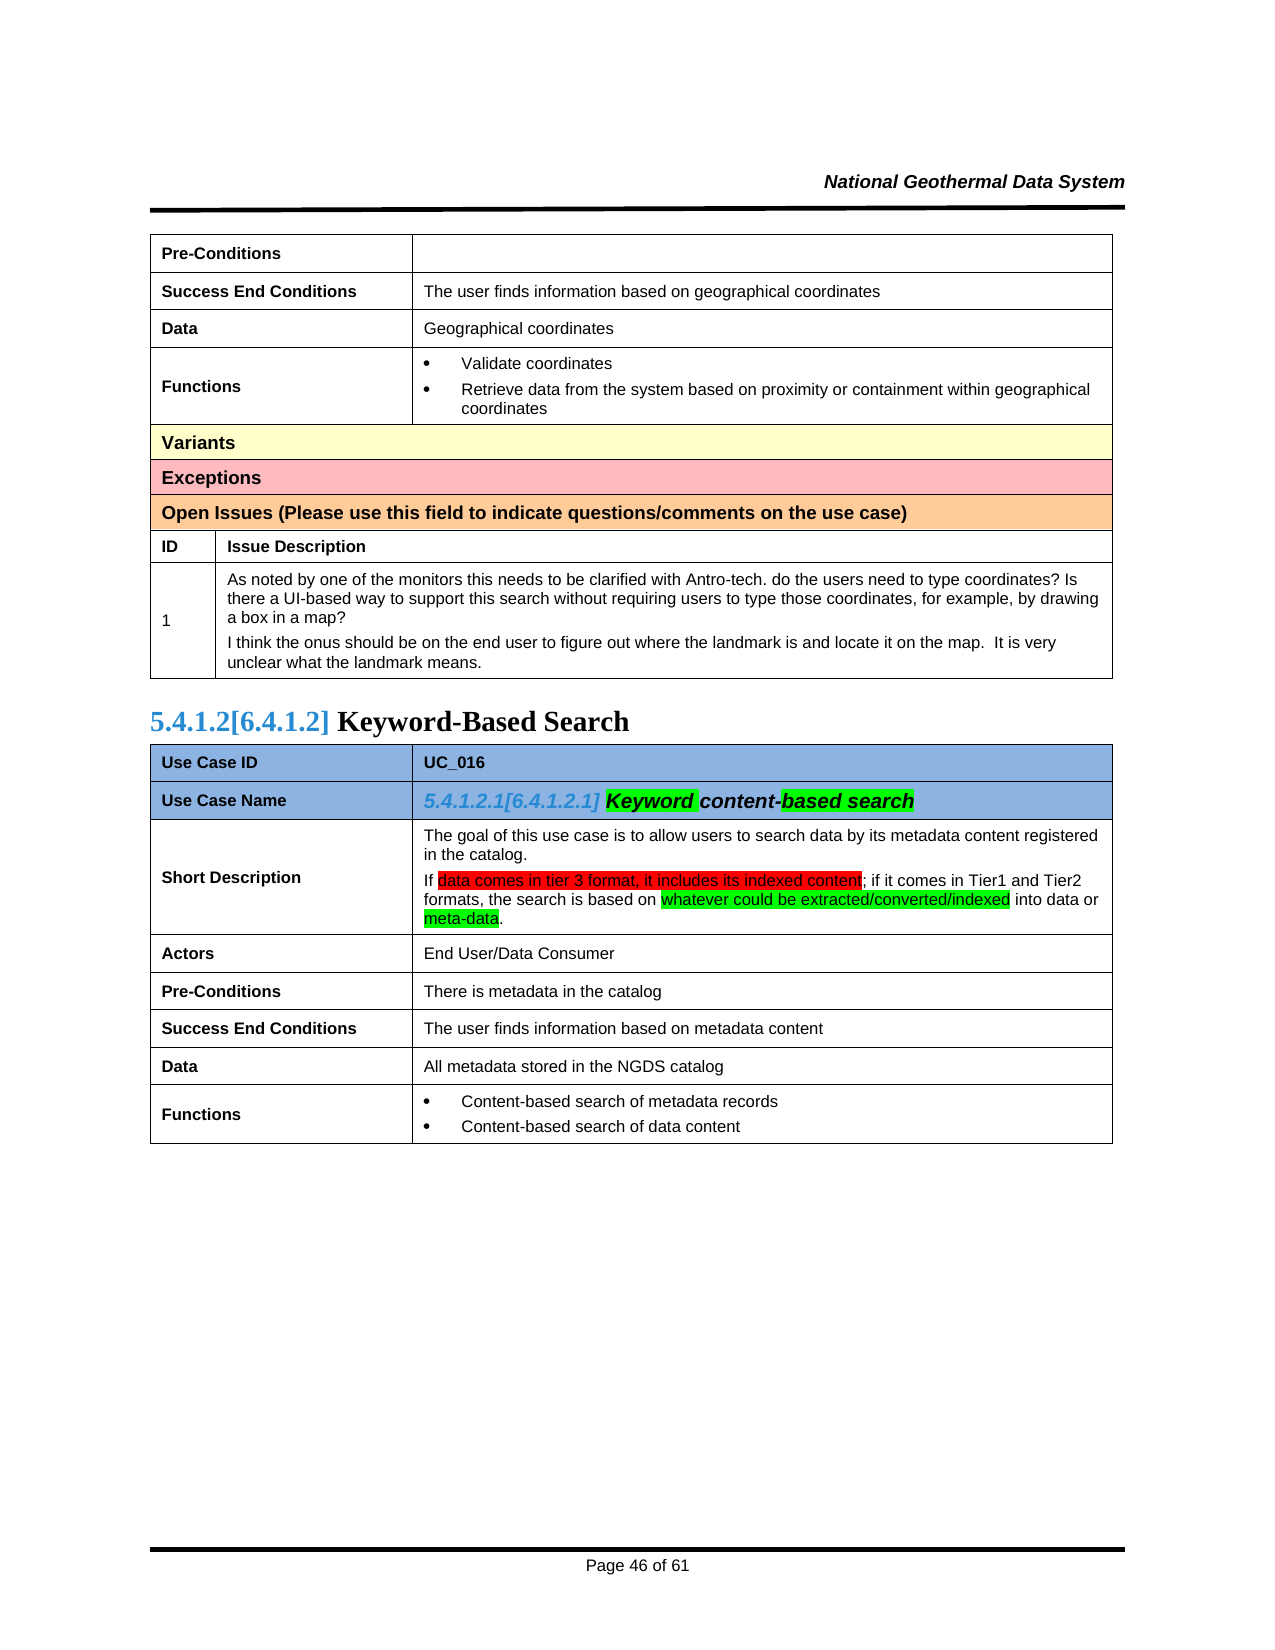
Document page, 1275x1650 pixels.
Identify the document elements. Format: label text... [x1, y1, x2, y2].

table_cell Geographical coordinates [413, 310, 1112, 347]
table_cell As noted by one of the monitors this needs to be clarified with Antro-tech. do the users need to type coordinates? Is there a UI-based way to support this search without requiring users to type those coordinates, for example, by drawing a box in a map? I think the onus should be on the end user to figure out where the landmark is and locate it on the map. It is very unclear what the landmark means. [216, 563, 1112, 678]
table_cell Data [151, 1048, 412, 1084]
table_cell Pre-Conditions [151, 973, 412, 1009]
table_cell The user finds information based on geographical coordinates [413, 273, 1112, 309]
table_cell The goal of this use case is to allow users to search data by its metadata content registered in the catalog. If data comes in tier 3 format, it includes its indexed content; if it comes in Tier1 and Tier2 formats, the search is based on whatever could be extracted/converted/indexed into data or meta-data. [413, 820, 1112, 934]
table_cell Functions [151, 348, 412, 424]
table_cell Issue Description [216, 531, 1112, 562]
table_cell 1 [151, 563, 215, 678]
table_cell ID [151, 531, 215, 562]
table_cell Exceptions [151, 460, 1112, 494]
table_cell Data [151, 310, 412, 347]
table_cell Pre-Conditions [151, 235, 412, 272]
table_cell Validate coordinates Retrieve data from the system based on proximity or containment within geographical coordinates [413, 348, 1112, 424]
table_cell The user finds information based on metadata content [413, 1010, 1112, 1047]
table_cell Short Description [151, 820, 412, 934]
table_cell There is metadata in the catalog [413, 973, 1112, 1009]
table_cell Content-based search of metadata records Content-based search of data content [413, 1085, 1112, 1143]
table_cell Variants [151, 425, 1112, 459]
table_cell End User/Data Consumer [413, 935, 1112, 972]
table_cell Open Issues (Please use this field to indicate questions/comments on the use case) [151, 495, 1112, 529]
table_cell Functions [151, 1085, 412, 1143]
table_cell [413, 235, 1112, 272]
subtitle Keyword-Based Search [150, 704, 1125, 737]
table_cell Success End Conditions [151, 273, 412, 309]
table_cell Actors [151, 935, 412, 972]
table_cell Keyword content-based search [413, 782, 1112, 819]
table_cell Success End Conditions [151, 1010, 412, 1047]
table_header UC_016 [413, 745, 1112, 781]
table_cell Use Case Name [151, 782, 412, 819]
table_cell All metadata stored in the NGDS catalog [413, 1048, 1112, 1084]
